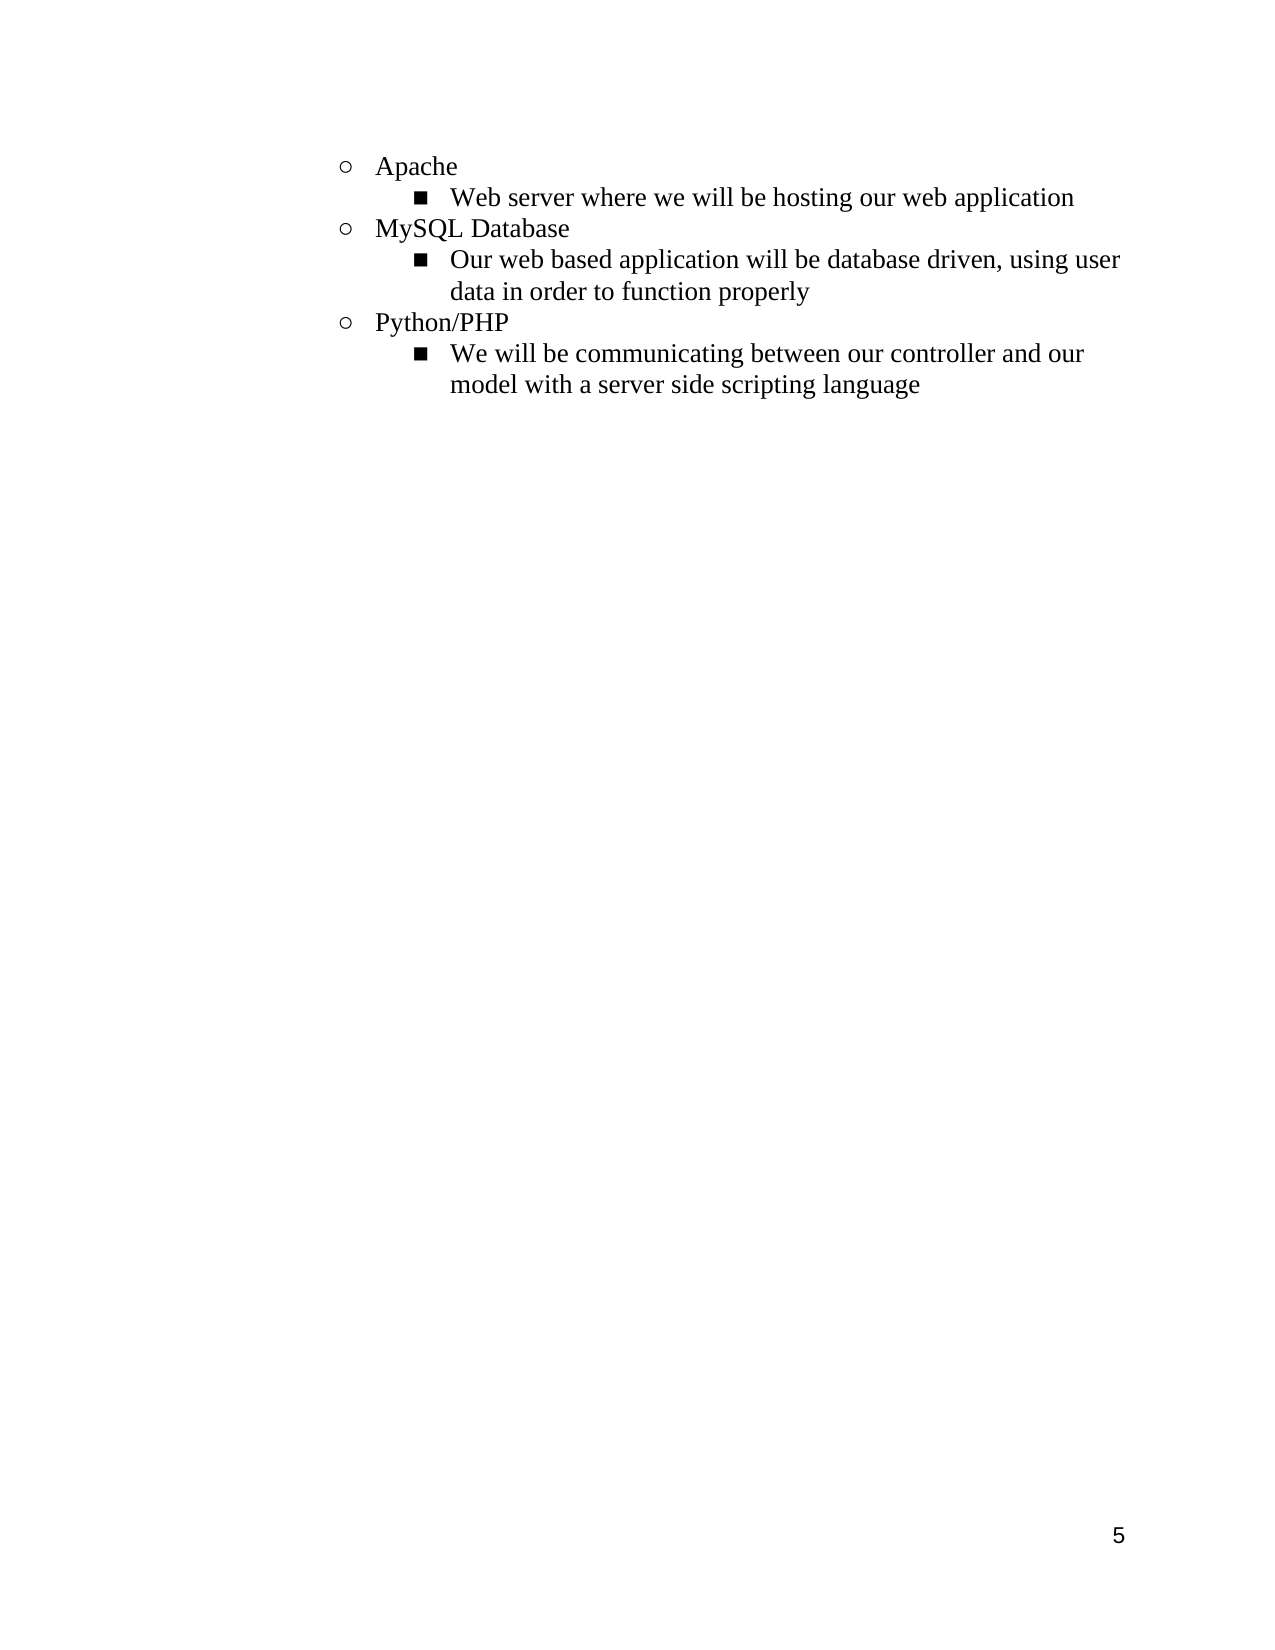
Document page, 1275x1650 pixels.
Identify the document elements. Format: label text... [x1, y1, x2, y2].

list Our web based application will be database driven, using user data in order to function properly [412, 243, 1125, 306]
list We will be communicating between our controller and our model with a server side scripting language [412, 337, 1125, 399]
list Web server where we will be hosting our web application [412, 181, 1125, 212]
list MySQL Database [337, 212, 1125, 243]
list Python/PHP [337, 306, 1125, 337]
list Apache [337, 150, 1125, 181]
